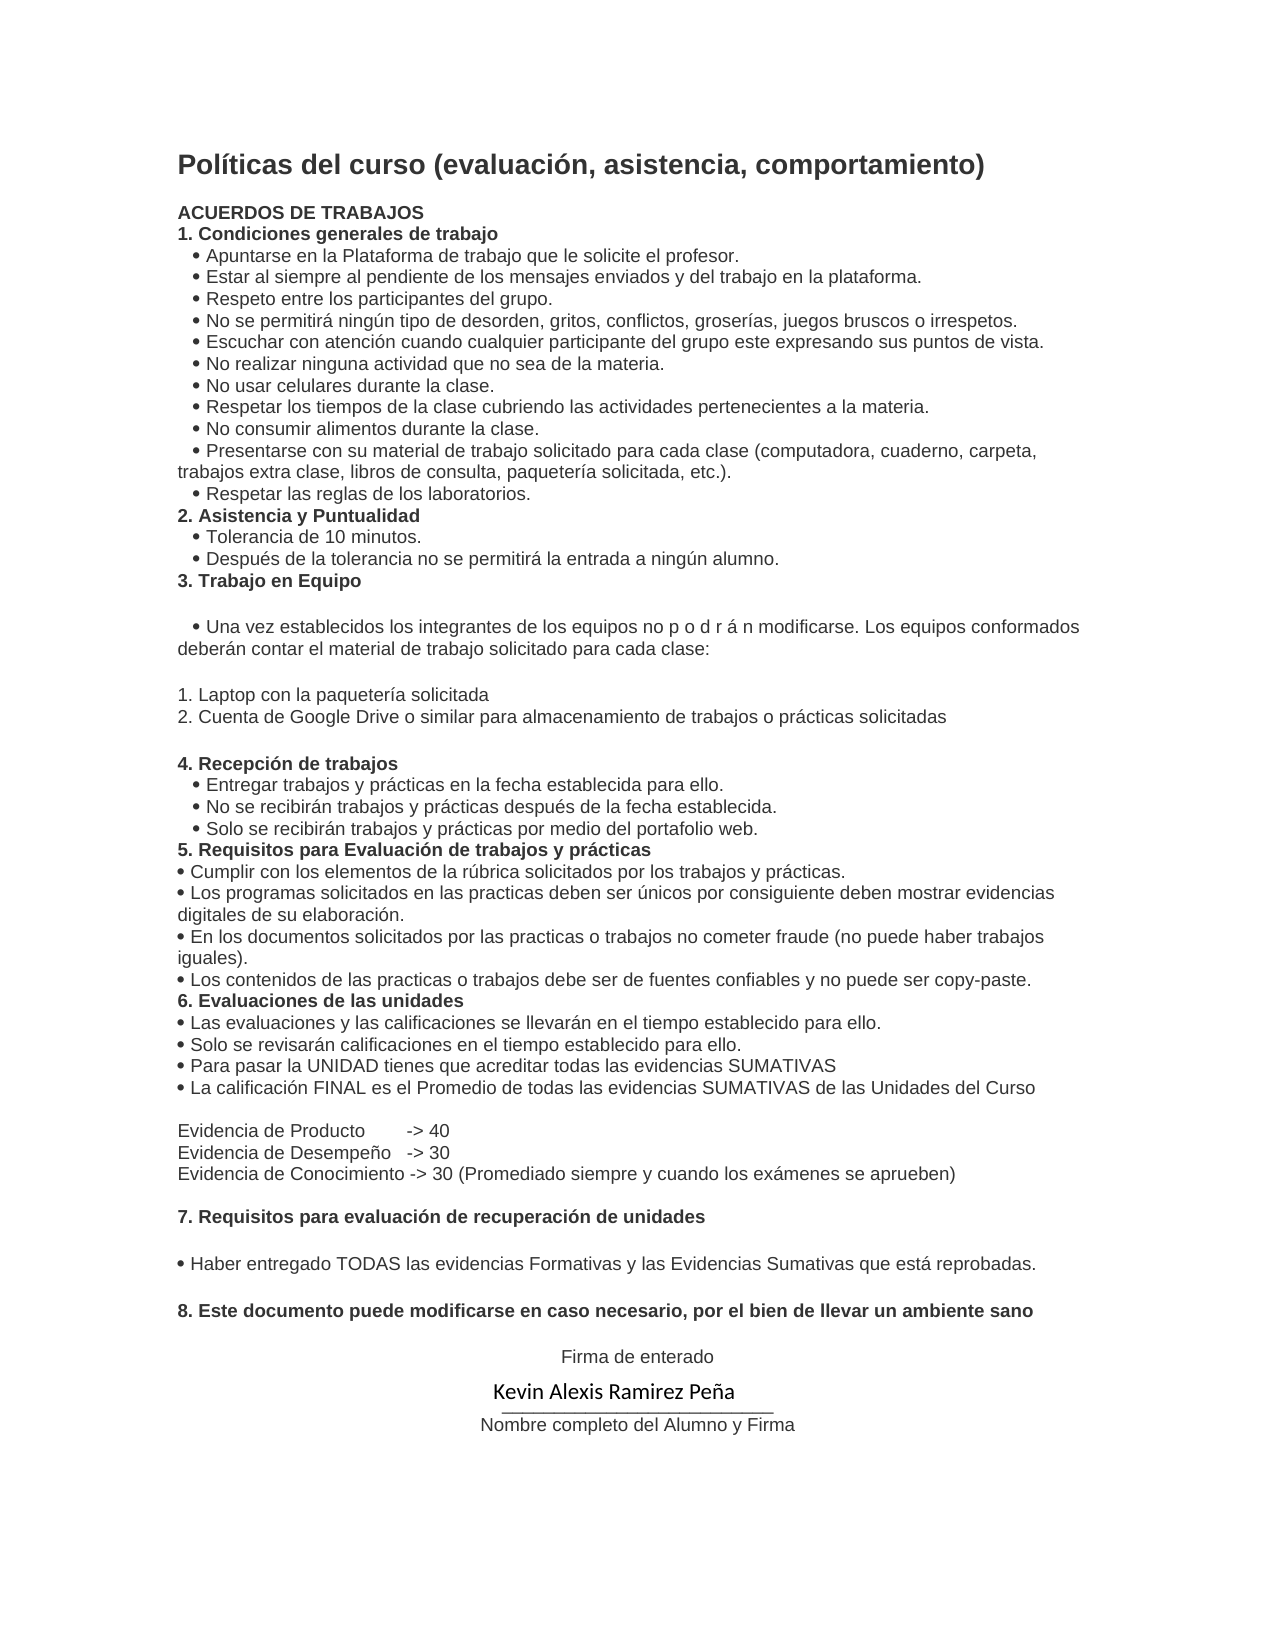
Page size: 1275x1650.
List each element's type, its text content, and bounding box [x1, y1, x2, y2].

text Una vez establecidos los integrantes de los equipos no p o d r á n modificarse. Los equipos conformados deberán contar el material de trabajo solicitado para cada clase: [177, 616, 1098, 659]
text 3. Trabajo en Equipo [177, 569, 1098, 591]
text 1. Laptop con la paquetería solicitada 2. Cuenta de Google Drive o similar para almacenamiento de trabajos o prácticas solicitadas [177, 684, 1098, 727]
text Entregar trabajos y prácticas en la fecha establecida para ello. No se recibirán trabajos y prácticas después de la fecha establecida. Solo se recibirán trabajos y prácticas por medio del portafolio web. [177, 774, 1098, 839]
text Evidencia de Desempeño -> 30 [177, 1142, 1098, 1163]
text Cumplir con los elementos de la rúbrica solicitados por los trabajos y prácticas. Los programas solicitados en las practicas deben ser únicos por consiguiente deben mostrar evidencias digitales de su elaboración. En los documentos solicitados por las practicas o trabajos no cometer fraude (no puede haber trabajos iguales). Los contenidos de las practicas o trabajos debe ser de fuentes confiables y no puede ser copy-paste. [177, 861, 1098, 990]
text Tolerancia de 10 minutos. Después de la tolerancia no se permitirá la entrada a ningún alumno. [177, 526, 1098, 569]
text 6. Evaluaciones de las unidades [177, 990, 1098, 1012]
text Políticas del curso (evaluación, asistencia, comportamiento) [177, 148, 1098, 180]
text ACUERDOS DE TRABAJOS [177, 202, 1098, 223]
text 2. Asistencia y Puntualidad [177, 504, 1098, 526]
text 1. Condiciones generales de trabajo [177, 223, 1098, 245]
text 5. Requisitos para Evaluación de trabajos y prácticas [177, 839, 1098, 861]
text 7. Requisitos para evaluación de recuperación de unidades [177, 1206, 1098, 1228]
text 4. Recepción de trabajos [177, 752, 1098, 774]
text Las evaluaciones y las calificaciones se llevarán en el tiempo establecido para ello. Solo se revisarán calificaciones en el tiempo establecido para ello. Para pasar la UNIDAD tienes que acreditar todas las evidencias SUMATIVAS La calificación FINAL es el Promedio de todas las evidencias SUMATIVAS de las Unidades del Curso [177, 1012, 1098, 1098]
text Evidencia de Conocimiento -> 30 (Promediado siempre y cuando los exámenes se aprueben) [177, 1163, 1098, 1185]
text Firma de enterado [177, 1346, 1098, 1368]
text Apuntarse en la Plataforma de trabajo que le solicite el profesor. Estar al siempre al pendiente de los mensajes enviados y del trabajo en la plataforma. Respeto entre los participantes del grupo. No se permitirá ningún tipo de desorden, gritos, conflictos, groserías, juegos bruscos o irrespetos. Escuchar con atención cuando cualquier participante del grupo este expresando sus puntos de vista. No realizar ninguna actividad que no sea de la materia. No usar celulares durante la clase. Respetar los tiempos de la clase cubriendo las actividades pertenecientes a la materia. No consumir alimentos durante la clase. Presentarse con su material de trabajo solicitado para cada clase (computadora, cuaderno, carpeta, trabajos extra clase, libros de consulta, paquetería solicitada, etc.). Respetar las reglas de los laboratorios. [177, 245, 1098, 504]
text __________________________ Nombre completo del Alumno y Firma [177, 1393, 1098, 1464]
text Haber entregado TODAS las evidencias Formativas y las Evidencias Sumativas que está reprobadas. [177, 1253, 1098, 1274]
text Evidencia de Producto -> 40 [177, 1120, 1098, 1142]
text 8. Este documento puede modificarse en caso necesario, por el bien de llevar un ambiente sano [177, 1299, 1098, 1321]
